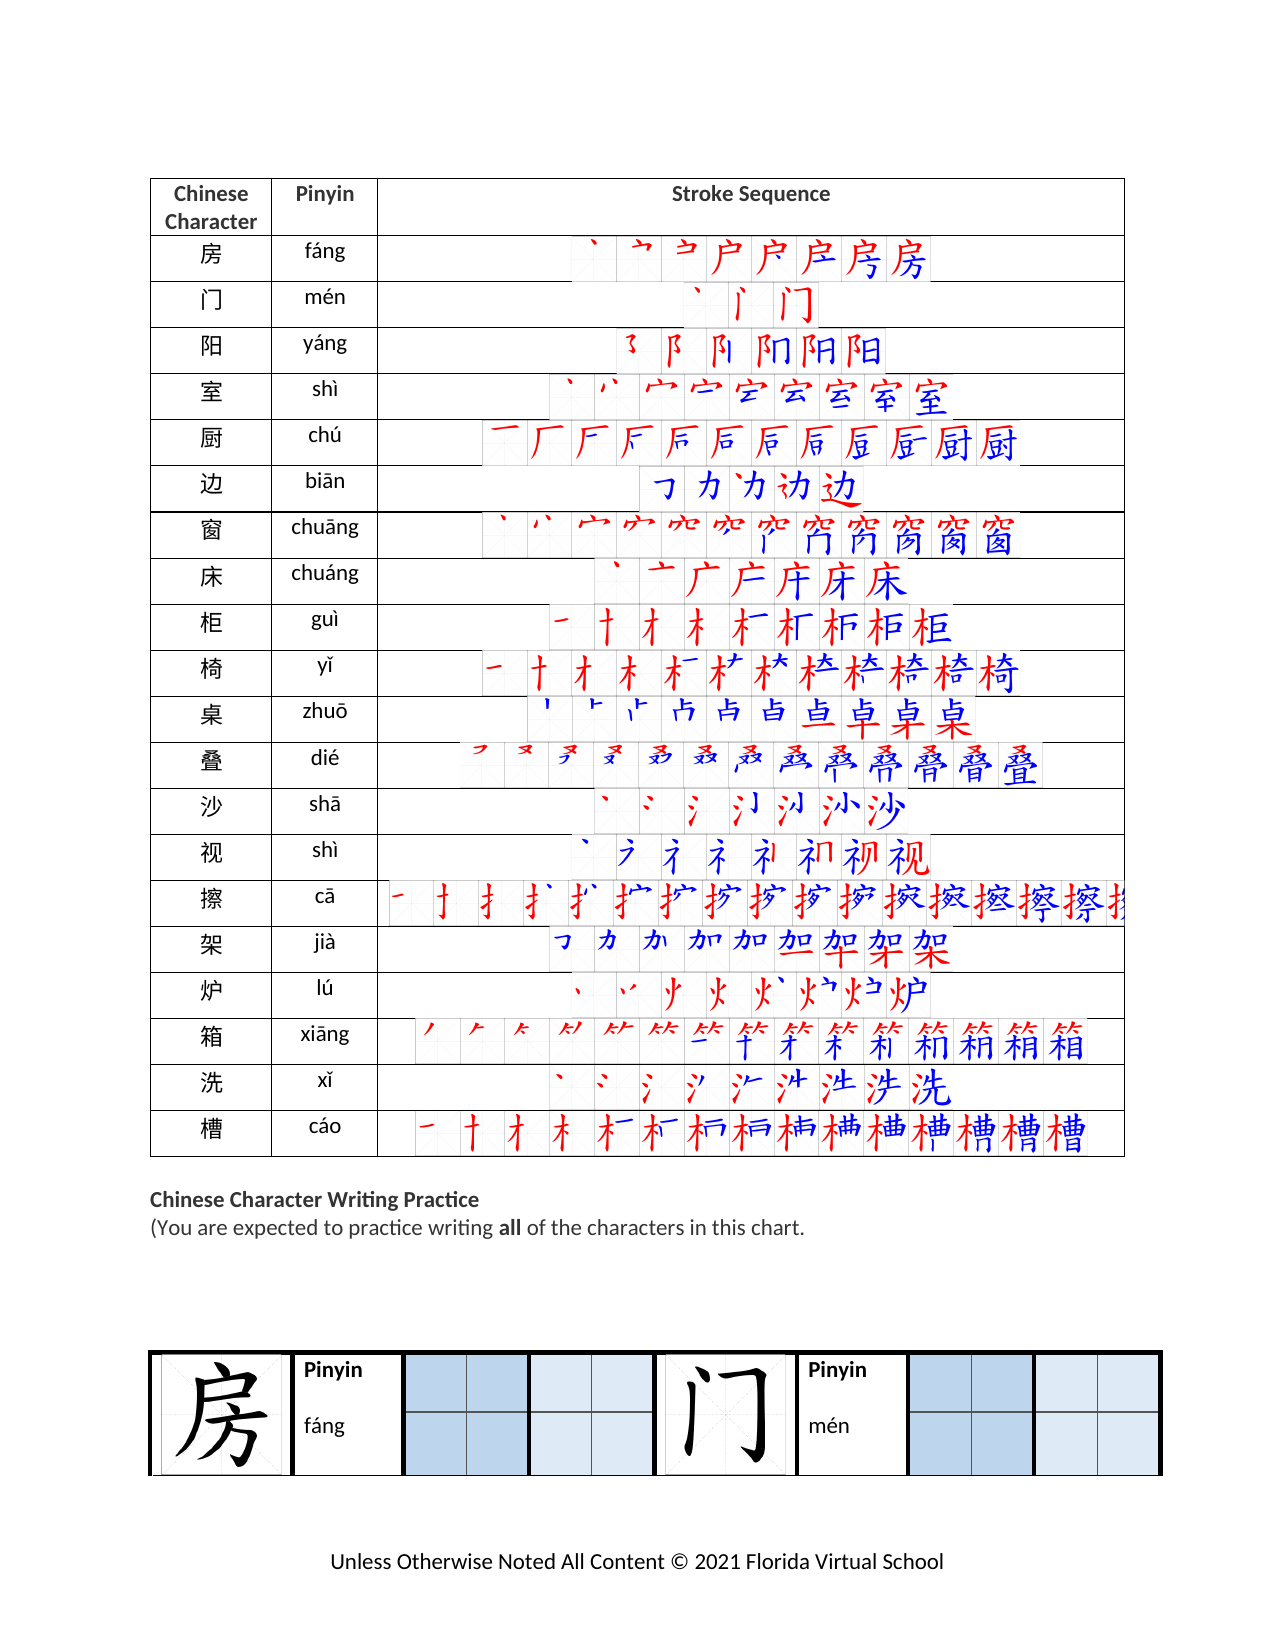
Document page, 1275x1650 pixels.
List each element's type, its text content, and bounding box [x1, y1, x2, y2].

table_cell 架 [151, 927, 271, 972]
table_cell [378, 697, 527, 742]
table_cell [931, 973, 1124, 1018]
table_cell 边 [151, 466, 271, 511]
table_cell [864, 466, 1124, 511]
table_cell 箱 [151, 1019, 271, 1064]
table_cell [378, 236, 571, 281]
picture [665, 1354, 786, 1475]
table_cell [953, 605, 1124, 649]
table_cell [378, 835, 571, 880]
table_cell 室 [151, 374, 271, 419]
table_header Stroke Sequence [378, 179, 1124, 235]
table_cell [378, 743, 460, 788]
table_cell [909, 789, 1124, 834]
table_cell [909, 559, 1124, 603]
table_cell [378, 1111, 415, 1156]
table_cell 炉 [151, 973, 271, 1018]
table_cell 沙 [151, 789, 271, 834]
table_header [406, 1355, 466, 1411]
table_header [592, 1355, 652, 1411]
table_cell 阳 [151, 328, 271, 373]
table_cell 桌 [151, 697, 271, 742]
table_cell [378, 466, 639, 511]
table_header [467, 1355, 527, 1411]
table_cell [378, 420, 482, 465]
table_cell [378, 927, 549, 972]
table_cell 门 [151, 282, 271, 327]
table_cell [1098, 1413, 1158, 1475]
table_header [1036, 1355, 1097, 1411]
table_cell [467, 1413, 527, 1475]
table_cell [1036, 1413, 1097, 1475]
table_cell chuáng [272, 559, 377, 603]
table_header Pinyin fáng [295, 1355, 401, 1475]
table_header [1098, 1355, 1158, 1411]
table_header [531, 1355, 591, 1411]
table_cell 擦 [151, 881, 271, 926]
table_cell [592, 1413, 652, 1475]
table_cell shā [272, 789, 377, 834]
picture [415, 1111, 1088, 1156]
table_cell yǐ [272, 651, 377, 696]
table_cell dié [272, 743, 377, 788]
table_cell shì [272, 835, 377, 880]
table_header [657, 1355, 665, 1475]
table_header Pinyin [272, 179, 377, 235]
table_cell yáng [272, 328, 377, 373]
table_cell 厨 [151, 420, 271, 465]
table_cell 柜 [151, 605, 271, 649]
table_cell biān [272, 466, 377, 511]
table_cell shì [272, 374, 377, 419]
table_cell [378, 605, 549, 649]
table_cell 房 [151, 236, 271, 281]
table_cell [378, 789, 594, 834]
table_cell [531, 1413, 591, 1475]
picture [389, 236, 1125, 1064]
table_cell 槽 [151, 1111, 271, 1156]
table_cell [378, 559, 594, 603]
table_cell 床 [151, 559, 271, 603]
table_cell [1088, 1019, 1124, 1064]
table_cell 窗 [151, 513, 271, 557]
table_header [972, 1355, 1032, 1411]
table_cell [378, 513, 482, 557]
table_cell [378, 973, 571, 1018]
table_header [910, 1355, 971, 1411]
picture [161, 1354, 282, 1475]
table_cell cā [272, 881, 377, 926]
table_header Chinese Character [151, 179, 271, 235]
table_cell [378, 1065, 549, 1110]
table_cell [886, 328, 1124, 373]
table_cell [378, 1019, 415, 1064]
table_cell lú [272, 973, 377, 1018]
text Chinese Character Writing Practice [150, 1185, 1125, 1213]
text (You are expected to practice writing all of the characters in this chart. [150, 1213, 1125, 1241]
table_cell jià [272, 927, 377, 972]
table_cell chú [272, 420, 377, 465]
picture [549, 1065, 953, 1110]
table_cell [1021, 420, 1124, 465]
table_cell [1021, 513, 1124, 557]
table_cell [931, 236, 1124, 281]
table_cell [953, 1065, 1124, 1110]
table_cell [378, 651, 482, 696]
table_cell 洗 [151, 1065, 271, 1110]
table_cell [378, 881, 389, 926]
table_cell [378, 328, 616, 373]
table_cell [1021, 651, 1124, 696]
table_cell 叠 [151, 743, 271, 788]
table_cell [378, 282, 683, 327]
table_cell [953, 374, 1124, 419]
table_cell guì [272, 605, 377, 649]
table_cell 视 [151, 835, 271, 880]
table_cell 椅 [151, 651, 271, 696]
table_cell chuāng [272, 513, 377, 557]
table_cell [378, 374, 549, 419]
table_cell [1043, 743, 1124, 788]
table_cell [1088, 1111, 1124, 1156]
table_cell [819, 282, 1124, 327]
table_cell xǐ [272, 1065, 377, 1110]
table_cell [931, 835, 1124, 880]
table_header [152, 1355, 161, 1475]
table_header [282, 1355, 290, 1475]
table_cell [910, 1413, 971, 1475]
table_cell xiāng [272, 1019, 377, 1064]
table_cell [972, 1413, 1032, 1475]
table_cell zhuō [272, 697, 377, 742]
table_cell mén [272, 282, 377, 327]
table_header Pinyin mén [799, 1355, 906, 1475]
table_cell [953, 927, 1124, 972]
table_cell [406, 1413, 466, 1475]
table_header [786, 1355, 795, 1475]
table_cell cáo [272, 1111, 377, 1156]
table_cell [976, 697, 1124, 742]
table_cell fáng [272, 236, 377, 281]
